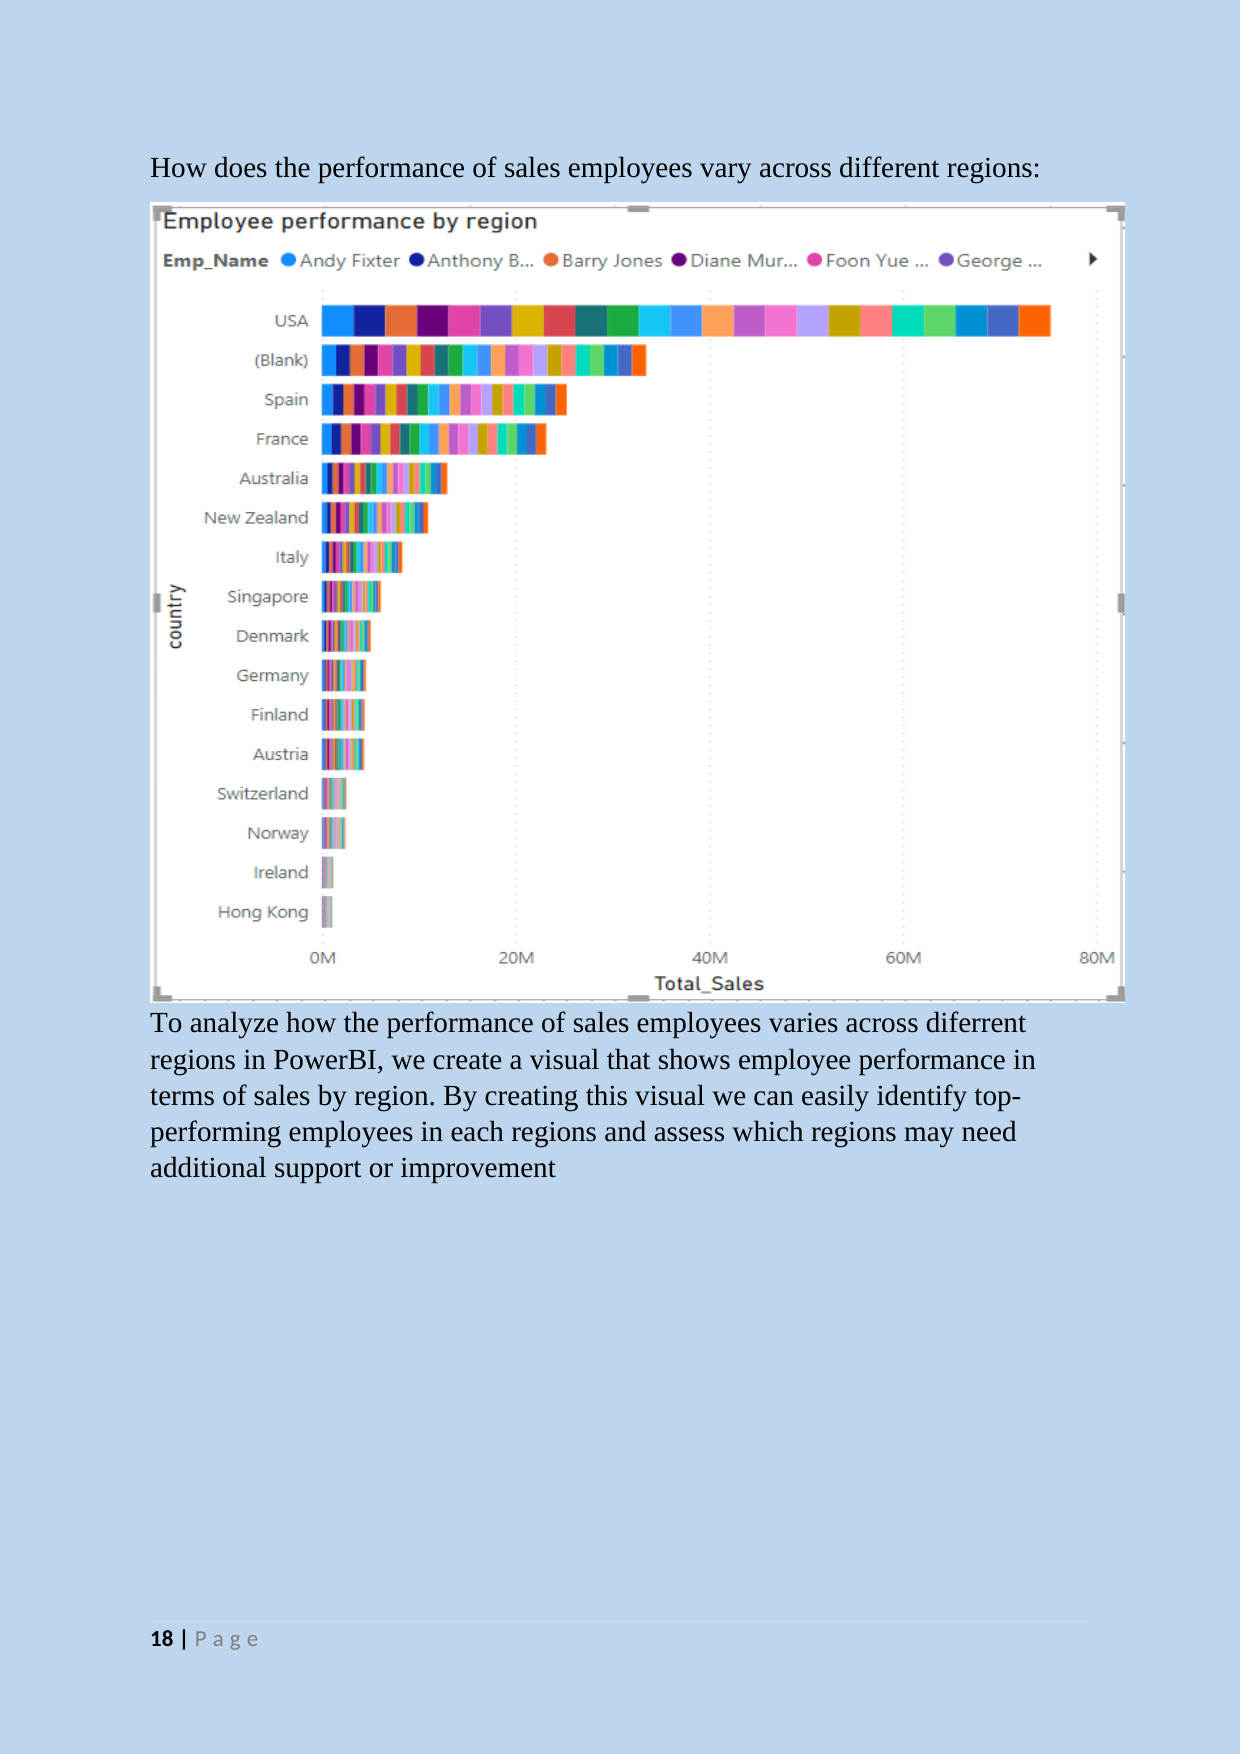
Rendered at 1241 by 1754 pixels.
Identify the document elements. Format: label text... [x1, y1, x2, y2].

text To analyze how the performance of sales employees varies across diferrent regions in PowerBI, we create a visual that shows employee performance in terms of sales by region. By creating this visual we can easily identify top-performing employees in each regions and assess which regions may need additional support or improvement [150, 1003, 1090, 1184]
picture [150, 202, 1125, 1003]
text How does the performance of sales employees vary across different regions: [150, 150, 1090, 183]
